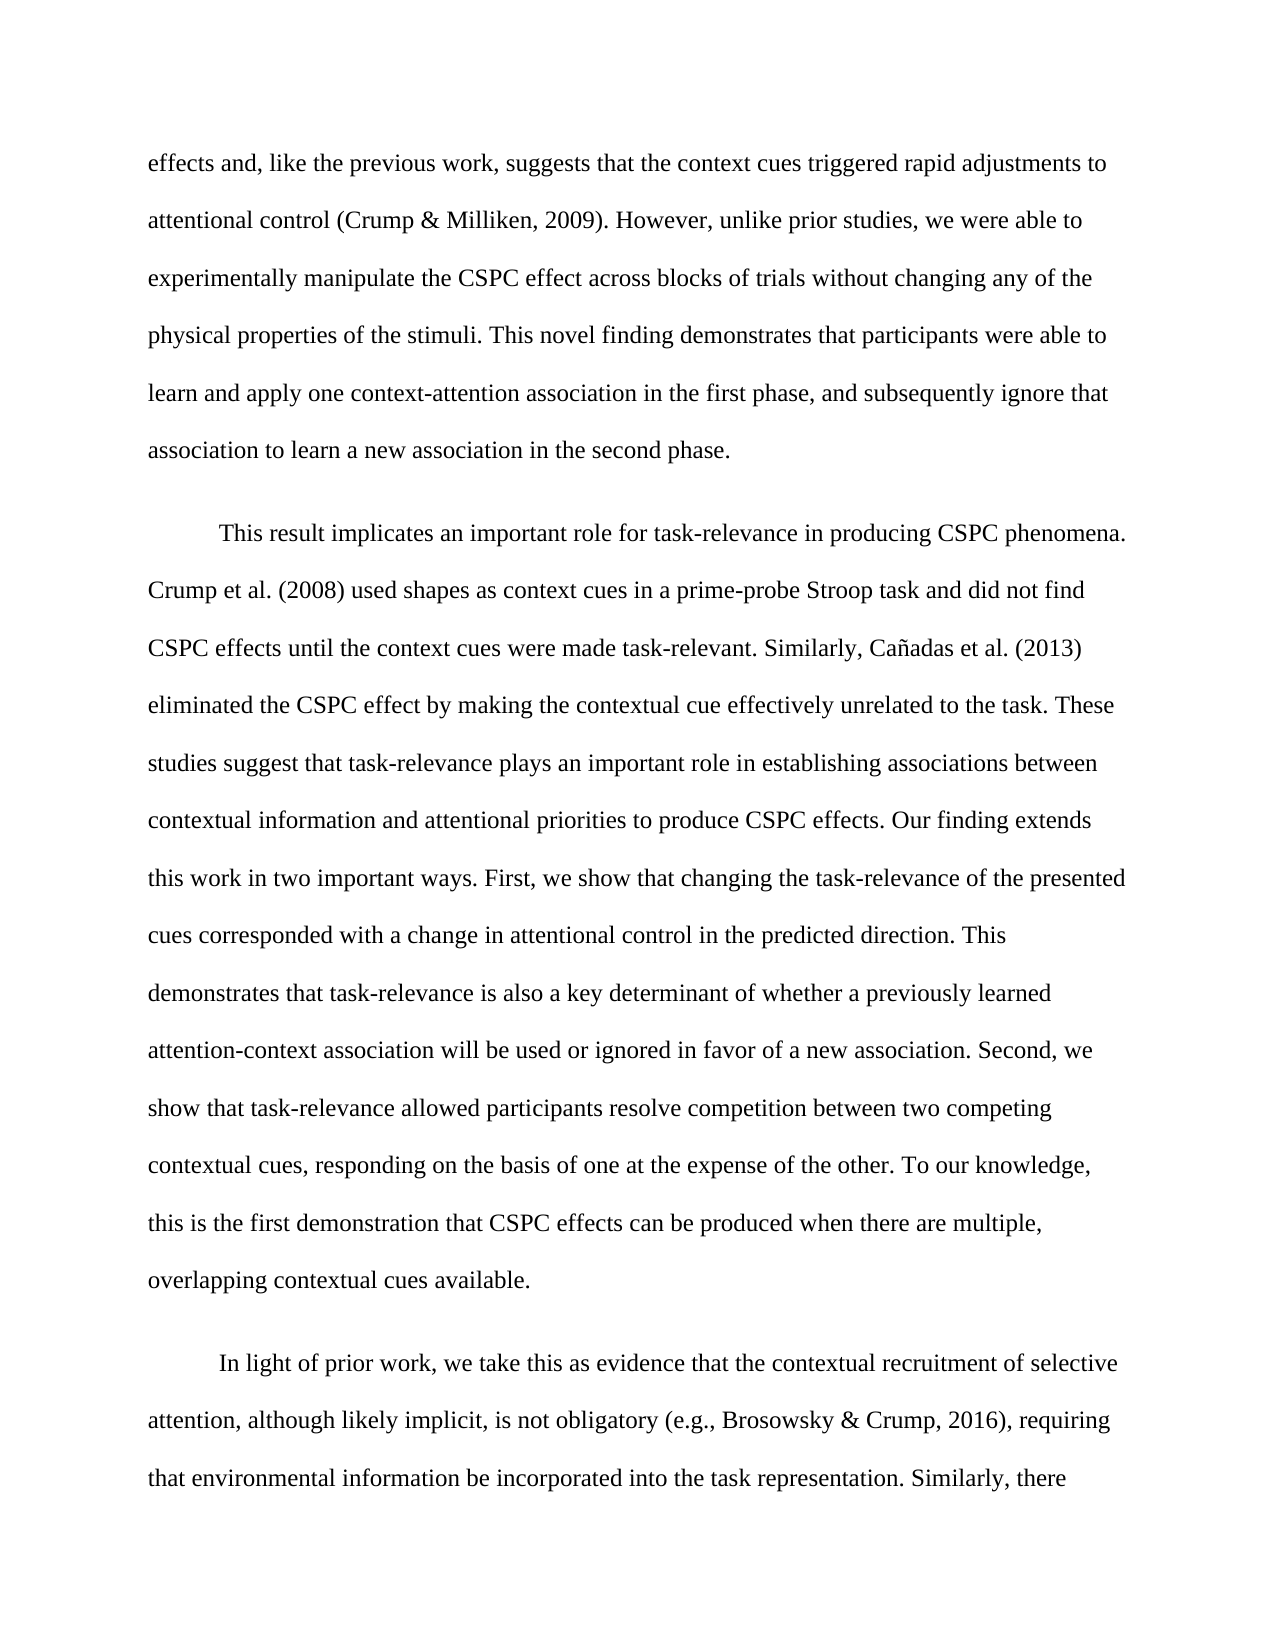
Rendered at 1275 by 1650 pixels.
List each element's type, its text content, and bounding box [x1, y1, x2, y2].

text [148, 148, 1127, 464]
text This result implicates an important role for task-relevance in producing CSPC phenomena. Crump et al. (2008) used shapes as context cues in a prime-probe Stroop task and did not find CSPC effects until the context cues were made task-relevant. Similarly, Cañadas et al. (2013) eliminated the CSPC effect by making the contextual cue effectively unrelated to the task. These studies suggest that task-relevance plays an important role in establishing associations between contextual information and attentional priorities to produce CSPC effects. Our finding extends this work in two important ways. First, we show that changing the task-relevance of the presented cues corresponded with a change in attentional control in the predicted direction. This demonstrates that task-relevance is also a key determinant of whether a previously learned attention-context association will be used or ignored in favor of a new association. Second, we show that task-relevance allowed participants resolve competition between two competing contextual cues, responding on the basis of one at the expense of the other. To our knowledge, this is the first demonstration that CSPC effects can be produced when there are multiple, overlapping contextual cues available. [148, 518, 1127, 1294]
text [148, 1348, 1127, 1491]
